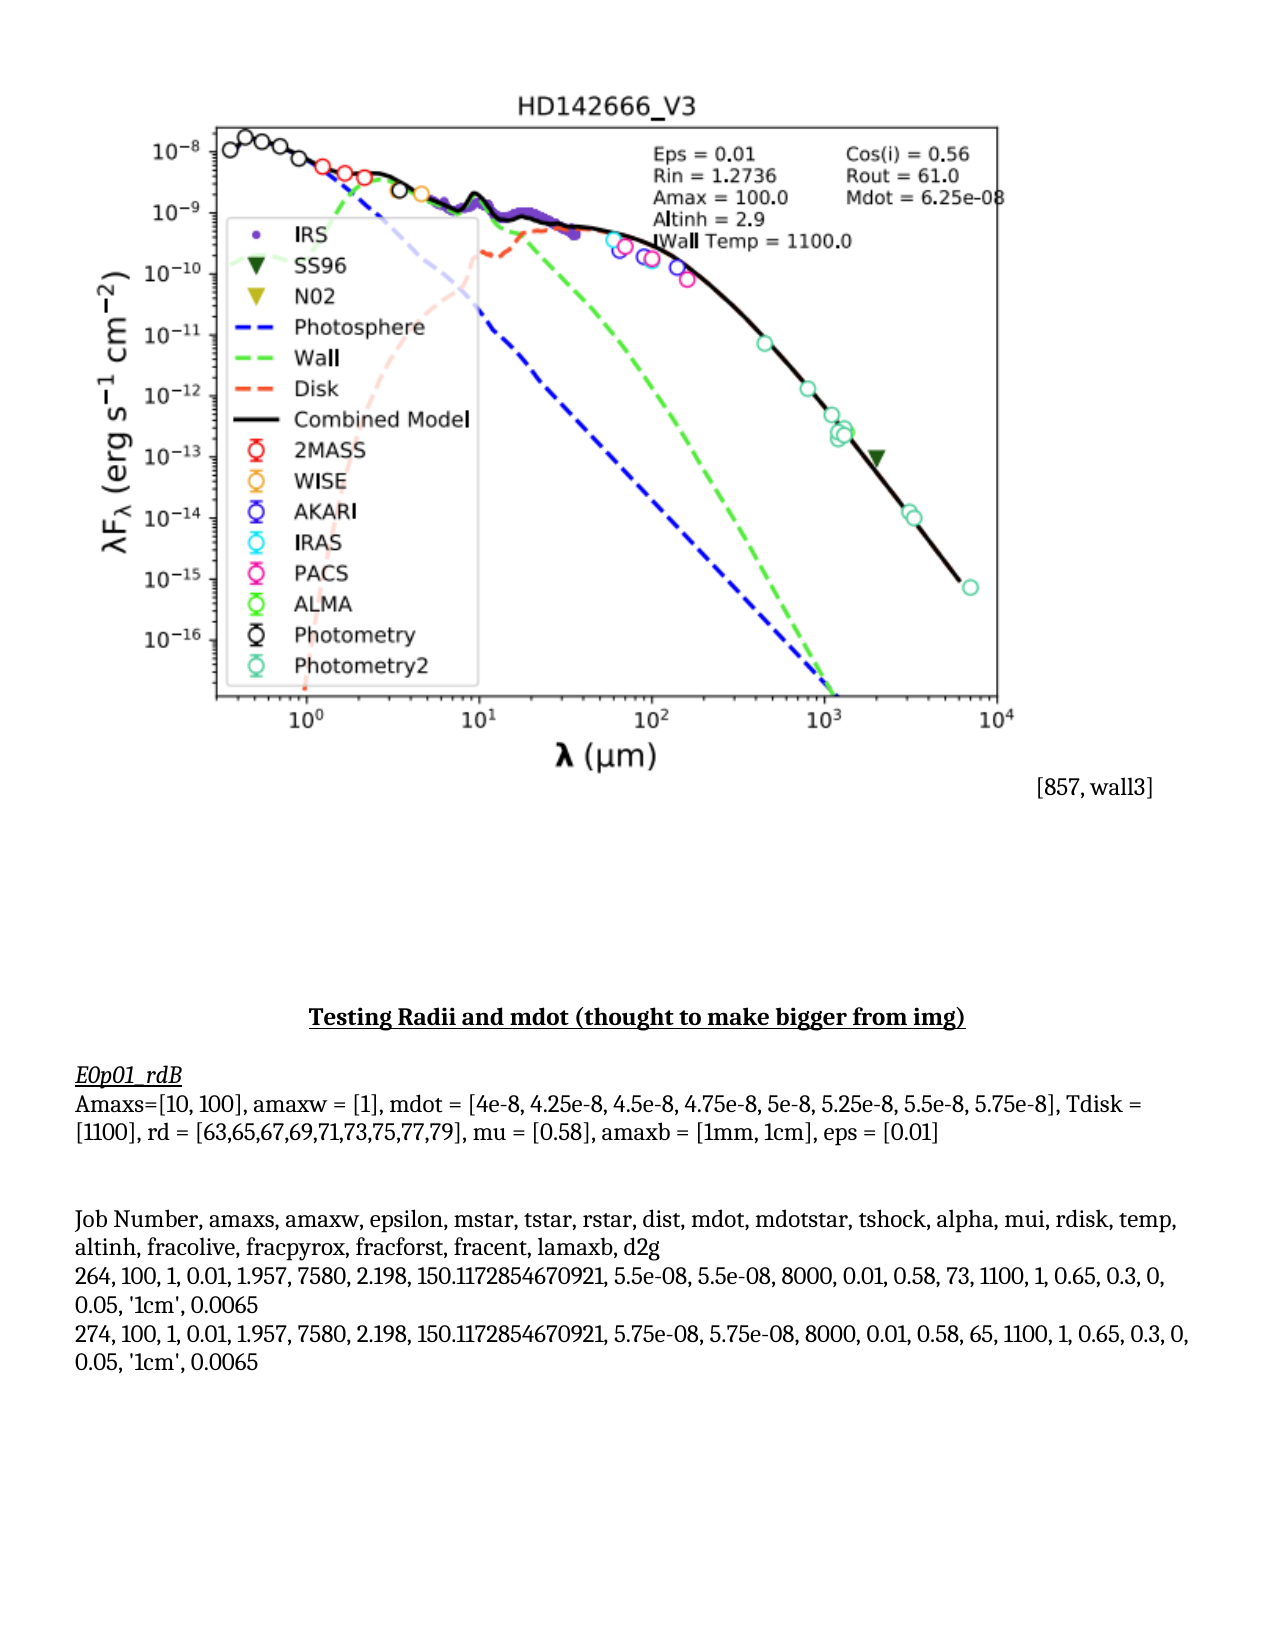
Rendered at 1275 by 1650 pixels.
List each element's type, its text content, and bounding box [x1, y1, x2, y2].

text Job Number, amaxs, amaxw, epsilon, mstar, tstar, rstar, dist, mdot, mdotstar, tshock, alpha, mui, rdisk, temp, altinh, fracolive, fracpyrox, fracforst, fracent, lamaxb, d2g [75, 1204, 1200, 1262]
text 274, 100, 1, 0.01, 1.957, 7580, 2.198, 150.1172854670921, 5.75e-08, 5.75e-08, 8000, 0.01, 0.58, 65, 1100, 1, 0.65, 0.3, 0, 0.05, '1cm', 0.0065 [75, 1319, 1200, 1377]
text 264, 100, 1, 0.01, 1.957, 7580, 2.198, 150.1172854670921, 5.5e-08, 5.5e-08, 8000, 0.01, 0.58, 73, 1100, 1, 0.65, 0.3, 0, 0.05, '1cm', 0.0065 [75, 1262, 1200, 1319]
text Testing Radii and mdot (thought to make bigger from img) [75, 1003, 1200, 1032]
text [857, wall3] [75, 75, 1200, 802]
text E0p01_rdB [75, 1061, 1200, 1089]
text Amaxs=[10, 100], amaxw = [1], mdot = [4e-8, 4.25e-8, 4.5e-8, 4.75e-8, 5e-8, 5.25e-8, 5.5e-8, 5.75e-8], Tdisk = [1100], rd = [63,65,67,69,71,73,75,77,79], mu = [0.58], amaxb = [1mm, 1cm], eps = [0.01] [75, 1089, 1200, 1147]
